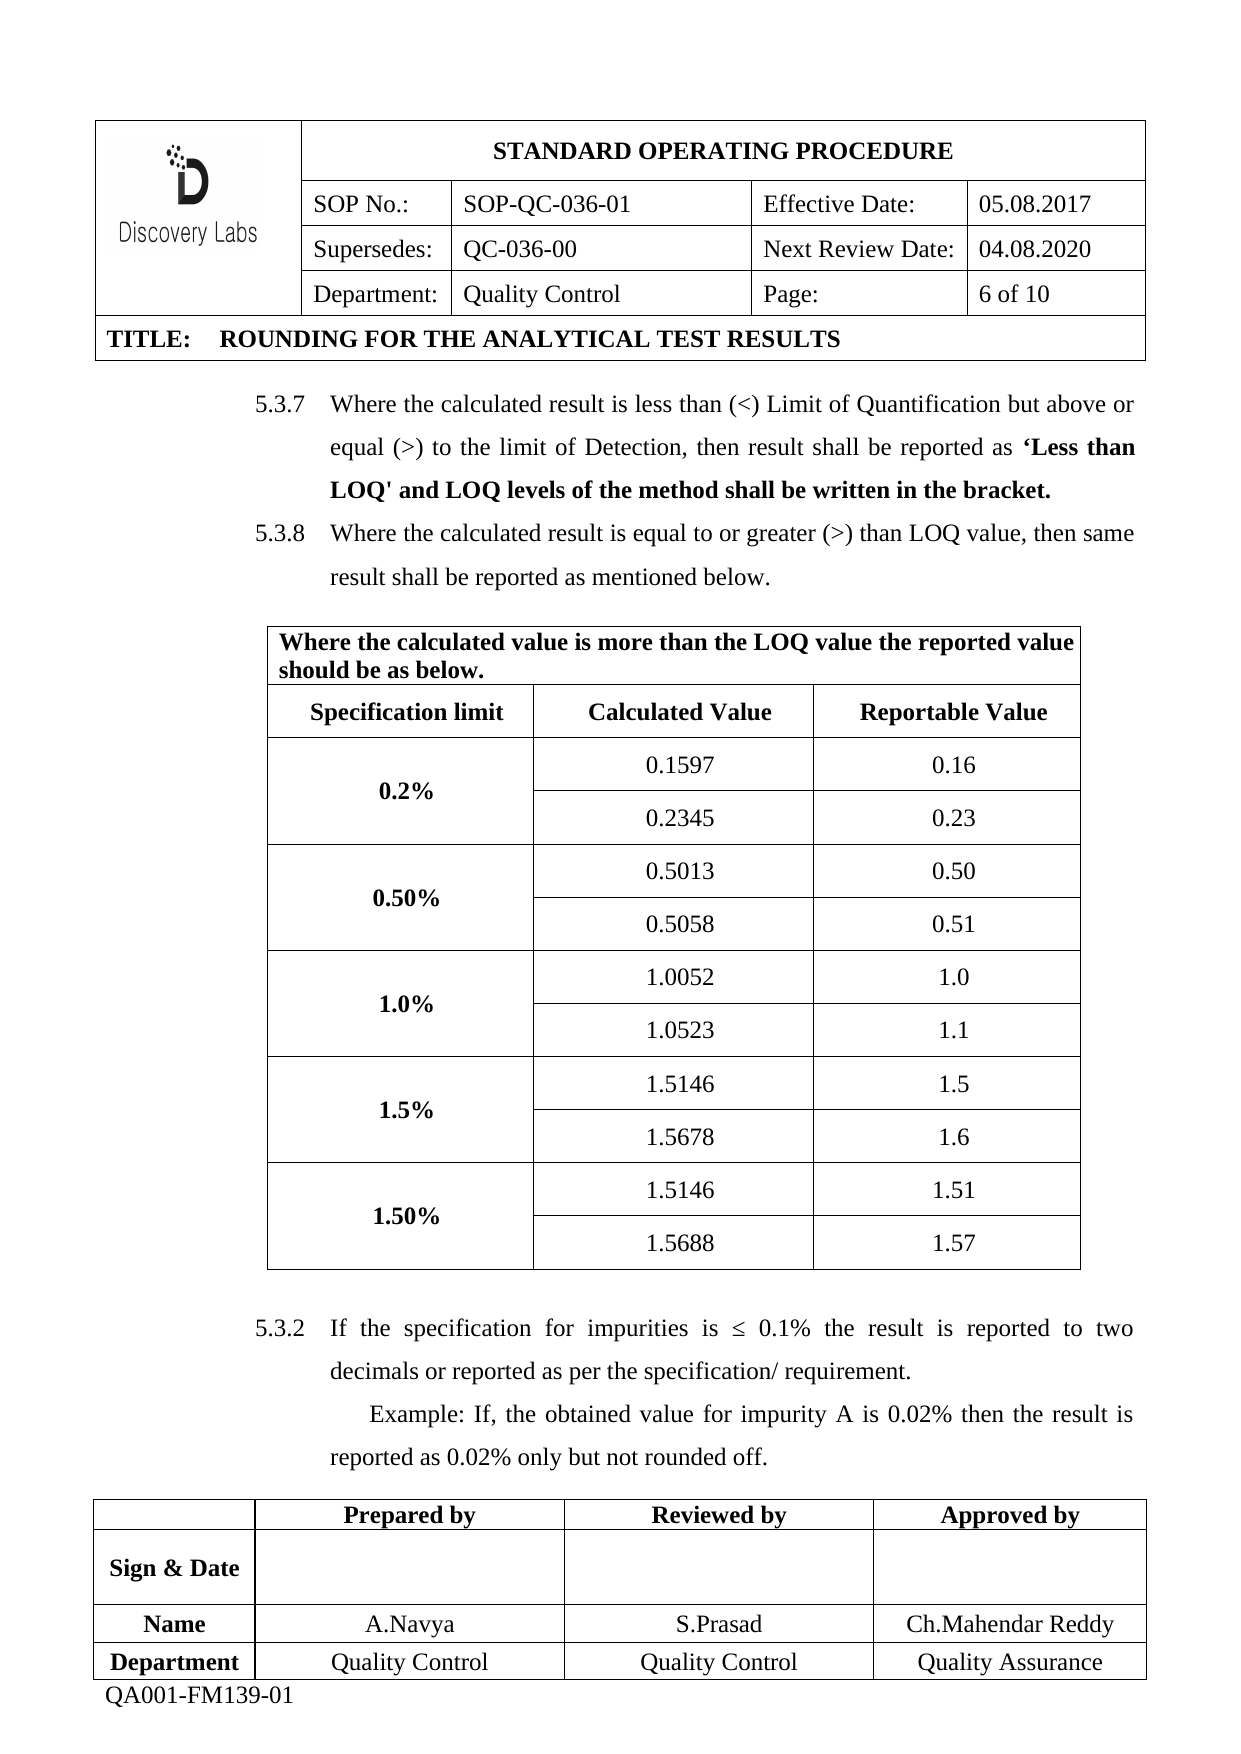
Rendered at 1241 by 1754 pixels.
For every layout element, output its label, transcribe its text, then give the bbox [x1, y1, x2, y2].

table_cell 1.50% [268, 1163, 533, 1268]
table_cell Calculated Value [534, 685, 813, 737]
table_cell 1.5688 [534, 1216, 813, 1268]
table_cell 0.51 [814, 898, 1080, 950]
table_cell 1.5146 [534, 1057, 813, 1109]
table_cell 1.5% [268, 1057, 533, 1162]
table_cell 1.57 [814, 1216, 1080, 1268]
table_cell 1.5146 [534, 1163, 813, 1215]
table_cell 1.51 [814, 1163, 1080, 1215]
table_cell 1.5678 [534, 1110, 813, 1162]
table_cell 0.2345 [534, 791, 813, 843]
table_header Where the calculated value is more than the LOQ value the reported value should be as below. [268, 627, 1080, 684]
table_cell 1.5 [814, 1057, 1080, 1109]
table_cell 0.23 [814, 791, 1080, 843]
table_cell Specification limit [268, 685, 533, 737]
table_cell 0.1597 [534, 738, 813, 790]
table_cell 1.0% [268, 951, 533, 1056]
list If the specification for impurities is ≤ 0.1% the result is reported to two decimals or reported as per the specification/ requirement. [255, 1313, 1135, 1384]
table_cell 0.50% [268, 845, 533, 950]
table_cell 1.0052 [534, 951, 813, 1003]
list Where the calculated result is equal to or greater (>) than LOQ value, then same result shall be reported as mentioned below. [255, 518, 1135, 590]
table_cell 1.6 [814, 1110, 1080, 1162]
table_cell 1.0523 [534, 1004, 813, 1056]
table_cell 0.16 [814, 738, 1080, 790]
table_cell 1.0 [814, 951, 1080, 1003]
table_cell 0.5013 [534, 845, 813, 897]
table_cell 0.2% [268, 738, 533, 843]
table_cell 0.50 [814, 845, 1080, 897]
list Example: If, the obtained value for impurity A is 0.02% then the result is reported as 0.02% only but not rounded off. [246, 1399, 1135, 1471]
table_cell Reportable Value [814, 685, 1080, 737]
list Where the calculated result is less than (<) Limit of Quantification but above or equal (>) to the limit of Detection, then result shall be reported as ‘Less than LOQ' and LOQ levels of the method shall be written in the bracket. [255, 389, 1135, 504]
table_cell 1.1 [814, 1004, 1080, 1056]
table_cell 0.5058 [534, 898, 813, 950]
